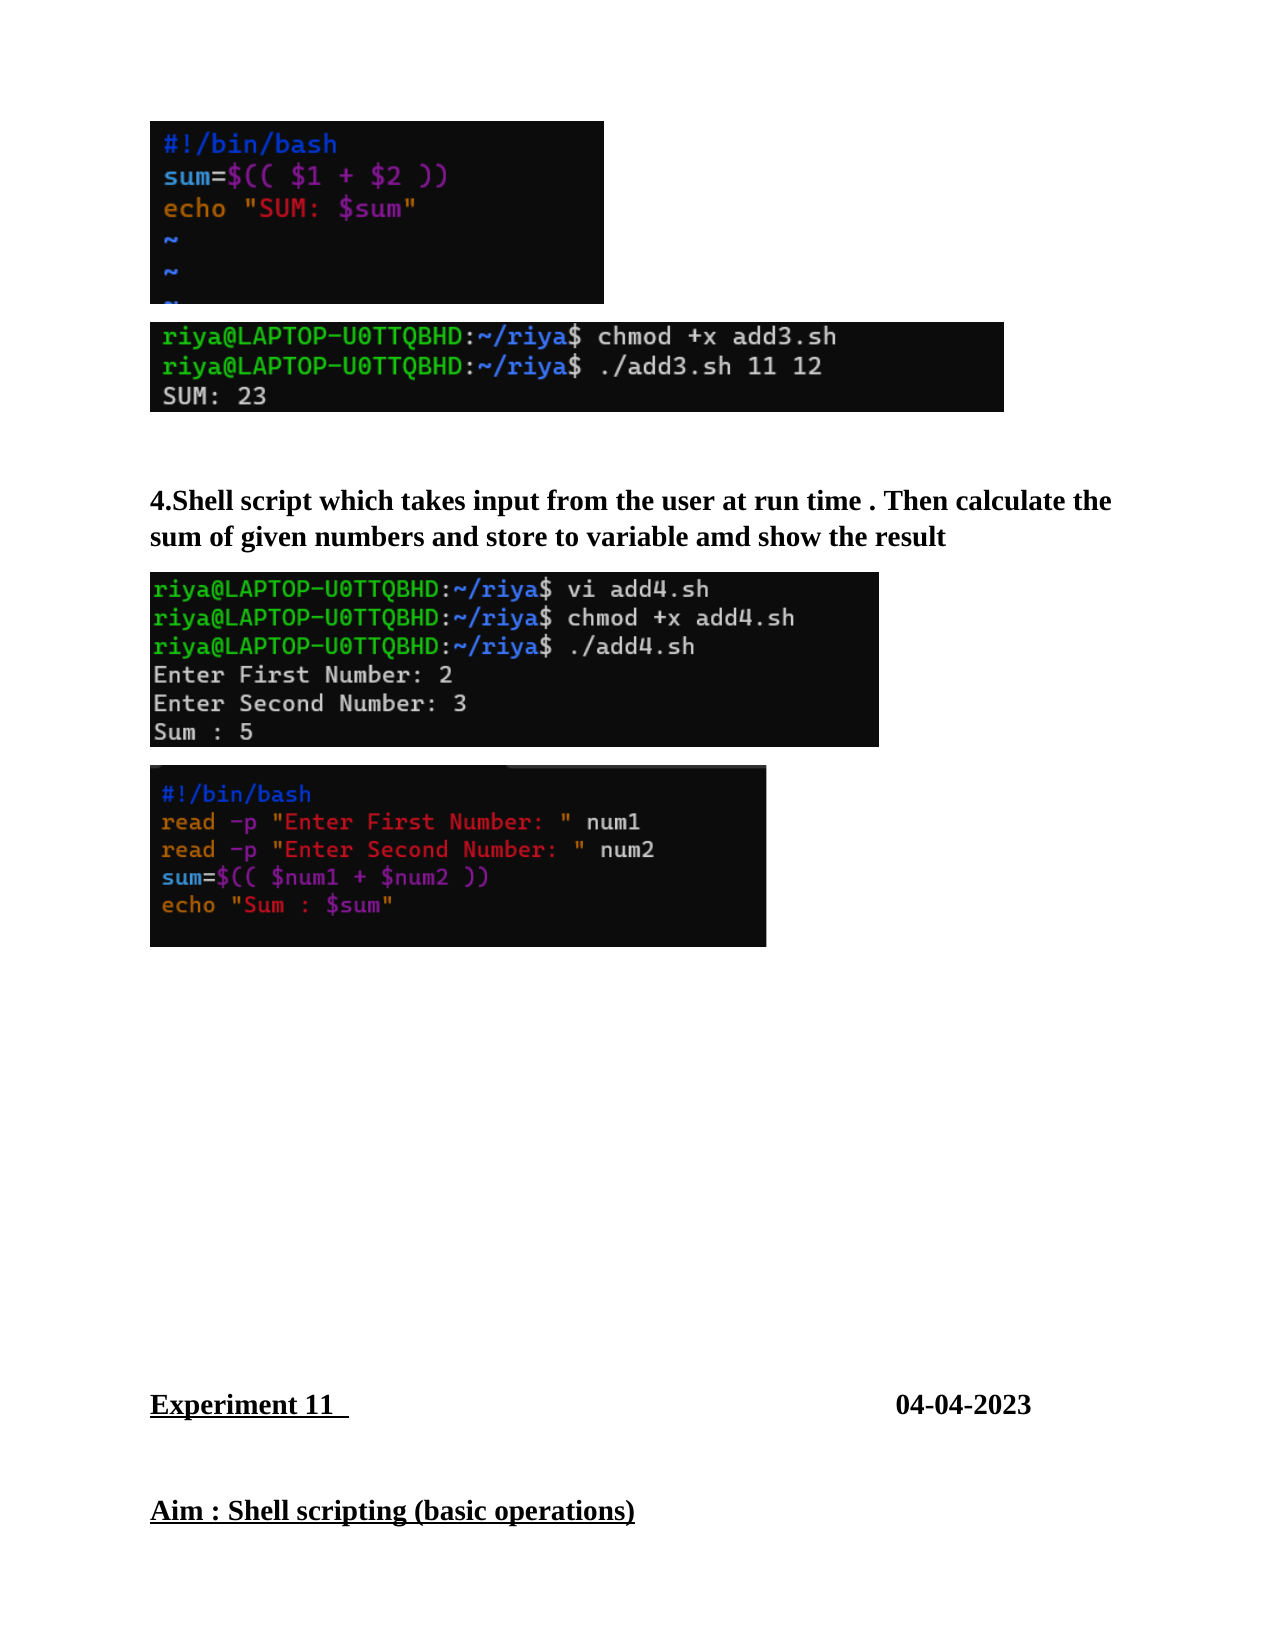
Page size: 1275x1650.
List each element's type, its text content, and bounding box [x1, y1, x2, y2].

picture [150, 121, 604, 304]
text Aim : Shell scripting (basic operations) [150, 1493, 1125, 1527]
text 4.Shell script which takes input from the user at run time . Then calculate the sum of given numbers and store to variable amd show the result [150, 483, 1125, 553]
picture [150, 572, 879, 747]
text Experiment 11 04-04-2023 [150, 1387, 1125, 1421]
picture [150, 322, 1004, 412]
picture [150, 765, 767, 947]
